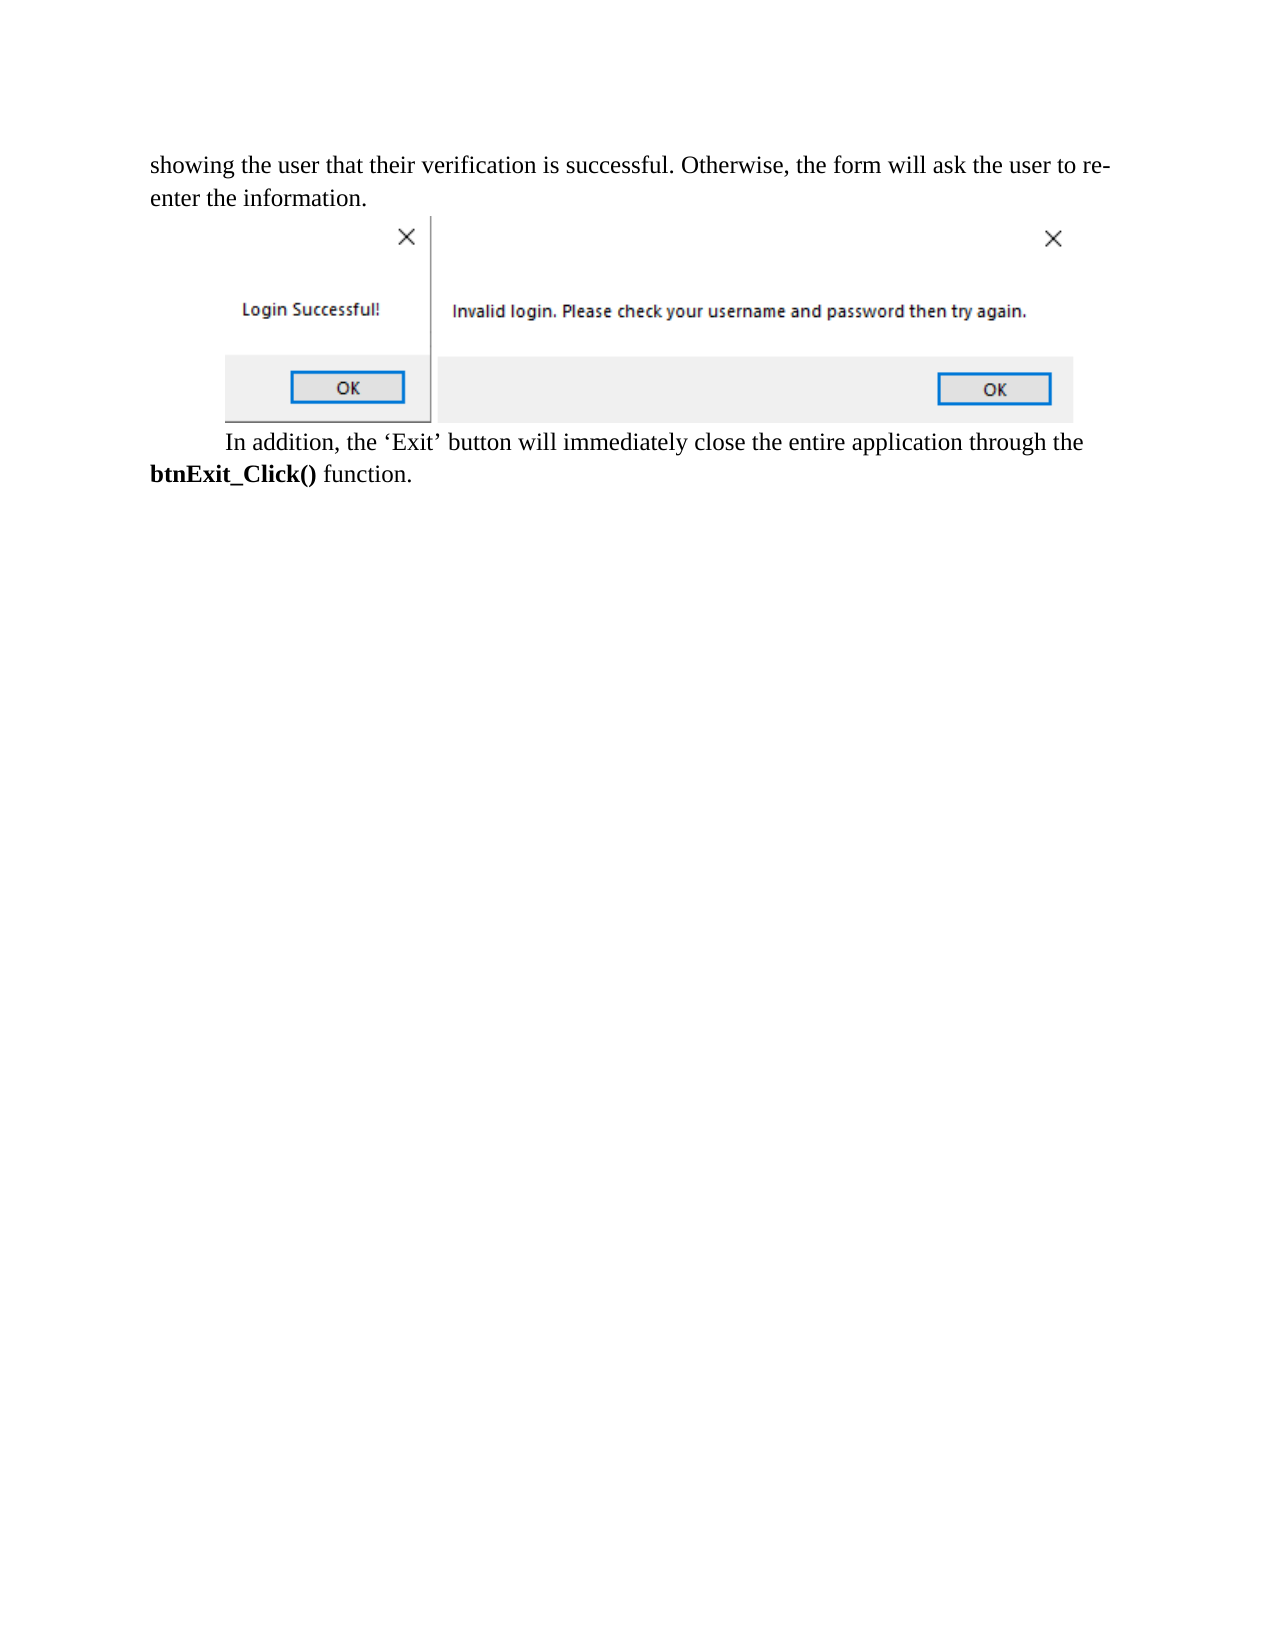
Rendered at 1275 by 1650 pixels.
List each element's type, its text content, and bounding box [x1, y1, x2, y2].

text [150, 150, 1125, 212]
text In addition, the ‘Exit’ button will immediately close the entire application through the btnExit_Click() function. [150, 427, 1125, 488]
picture [225, 216, 432, 423]
picture [437, 220, 1074, 423]
